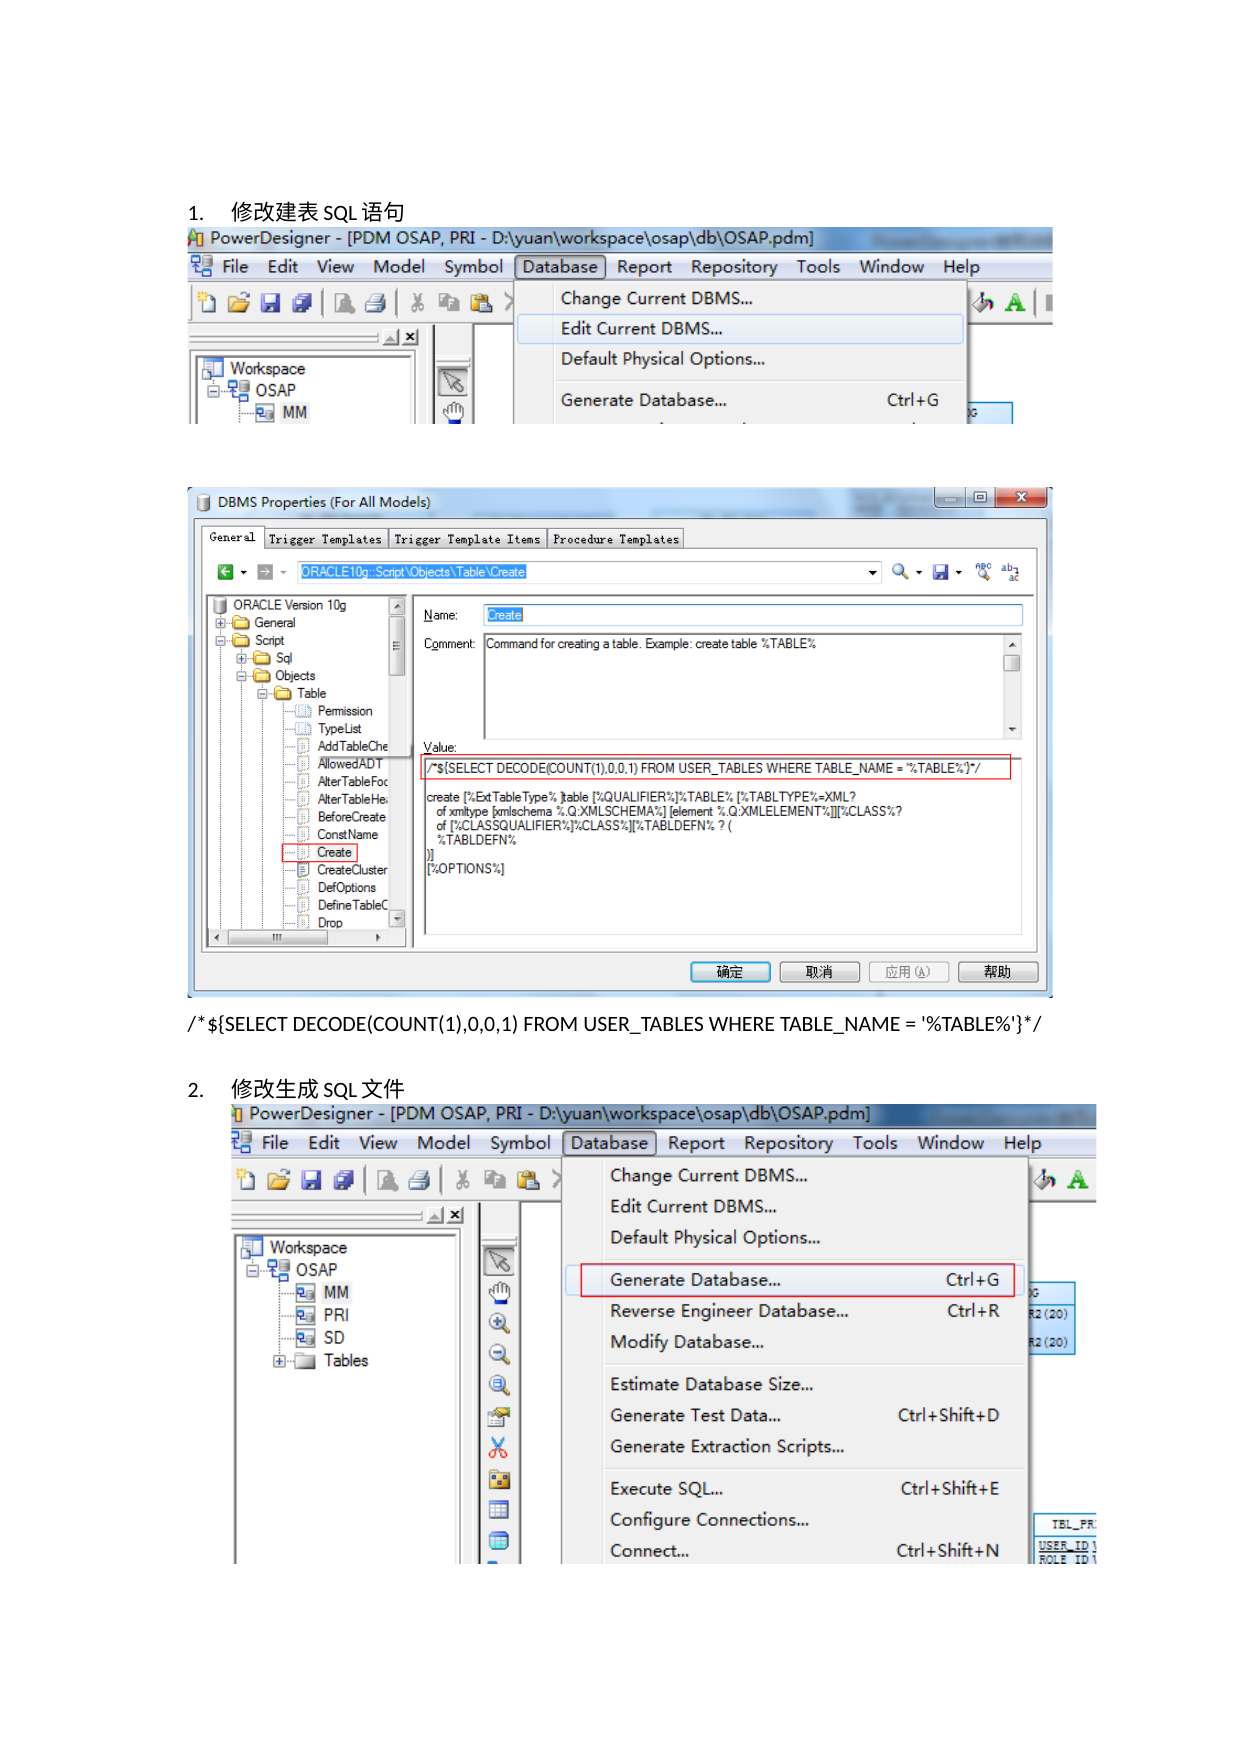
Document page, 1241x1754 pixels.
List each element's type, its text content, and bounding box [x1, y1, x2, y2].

list 修改生成SQL文件 [187, 1072, 1053, 1104]
picture [187, 227, 1053, 424]
text /*${SELECT DECODE(COUNT(1),0,0,1) FROM USER_TABLES WHERE TABLE_NAME = '%TABLE%'}*/ [187, 1007, 1053, 1039]
picture [231, 1104, 1097, 1564]
picture [187, 487, 1053, 998]
list 修改建表SQL语句 [187, 194, 1053, 227]
